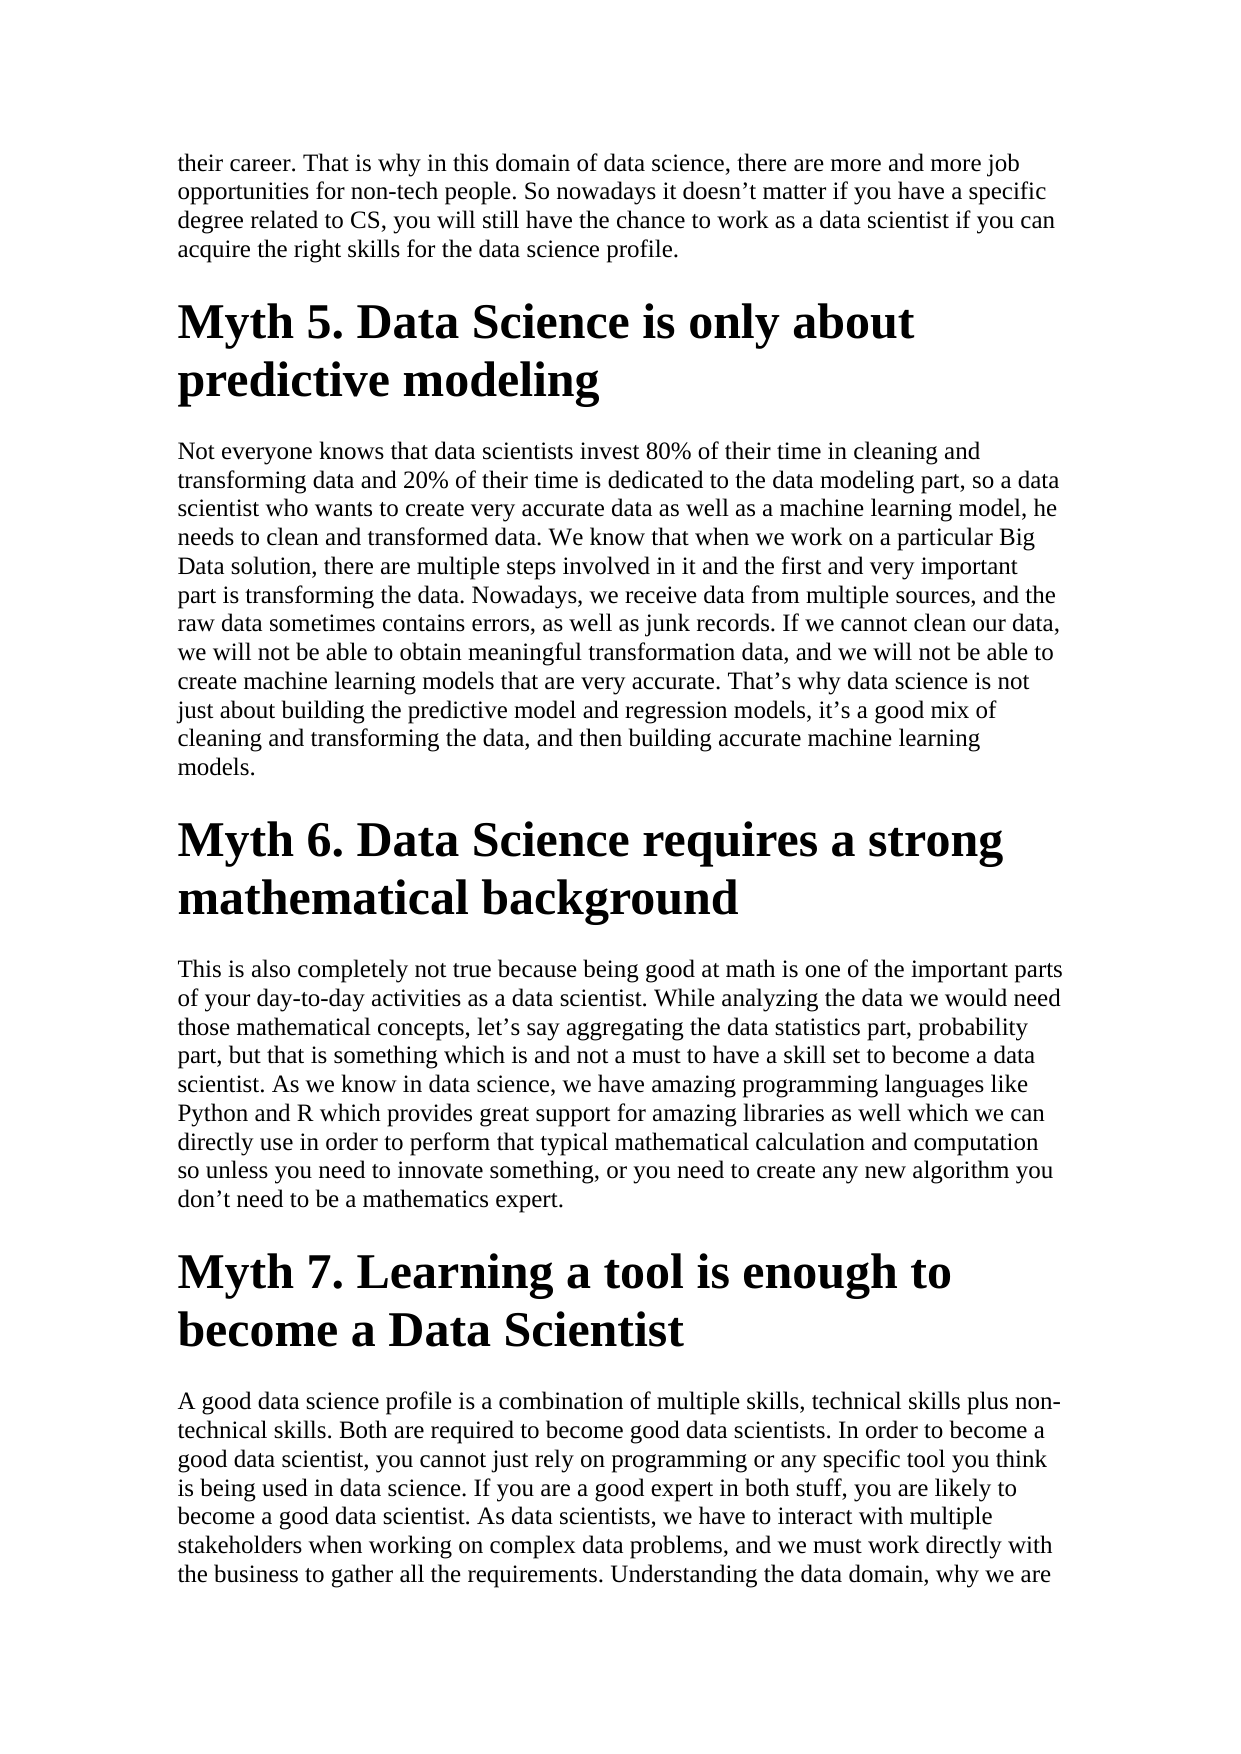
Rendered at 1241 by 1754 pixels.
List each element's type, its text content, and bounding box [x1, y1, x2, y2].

text Not everyone knows that data scientists invest 80% of their time in cleaning and transforming data and 20% of their time is dedicated to the data modeling part, so a data scientist who wants to create very accurate data as well as a machine learning model, he needs to clean and transformed data. We know that when we work on a particular Big Data solution, there are multiple steps involved in it and the first and very important part is transforming the data. Nowadays, we receive data from multiple sources, and the raw data sometimes contains errors, as well as junk records. If we cannot clean our data, we will not be able to obtain meaningful transformation data, and we will not be able to create machine learning models that are very accurate. That’s why data science is not just about building the predictive model and regression models, it’s a good mix of cleaning and transforming the data, and then building accurate machine learning models. [177, 436, 1063, 781]
text Myth 7. Learning a tool is enough to become a Data Scientist [177, 1242, 1063, 1357]
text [177, 1386, 1063, 1588]
text Myth 5. Data Science is only about predictive modeling [177, 292, 1063, 407]
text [177, 148, 1063, 263]
text This is also completely not true because being good at math is one of the important parts of your day-to-day activities as a data scientist. While analyzing the data we would need those mathematical concepts, let’s say aggregating the data statistics part, probability part, but that is something which is and not a must to have a skill set to become a data scientist. As we know in data science, we have amazing programming languages like Python and R which provides great support for amazing libraries as well which we can directly use in order to perform that typical mathematical calculation and computation so unless you need to innovate something, or you need to create any new algorithm you don’t need to be a mathematics expert. [177, 954, 1063, 1213]
text Myth 6. Data Science requires a strong mathematical background [177, 810, 1063, 925]
